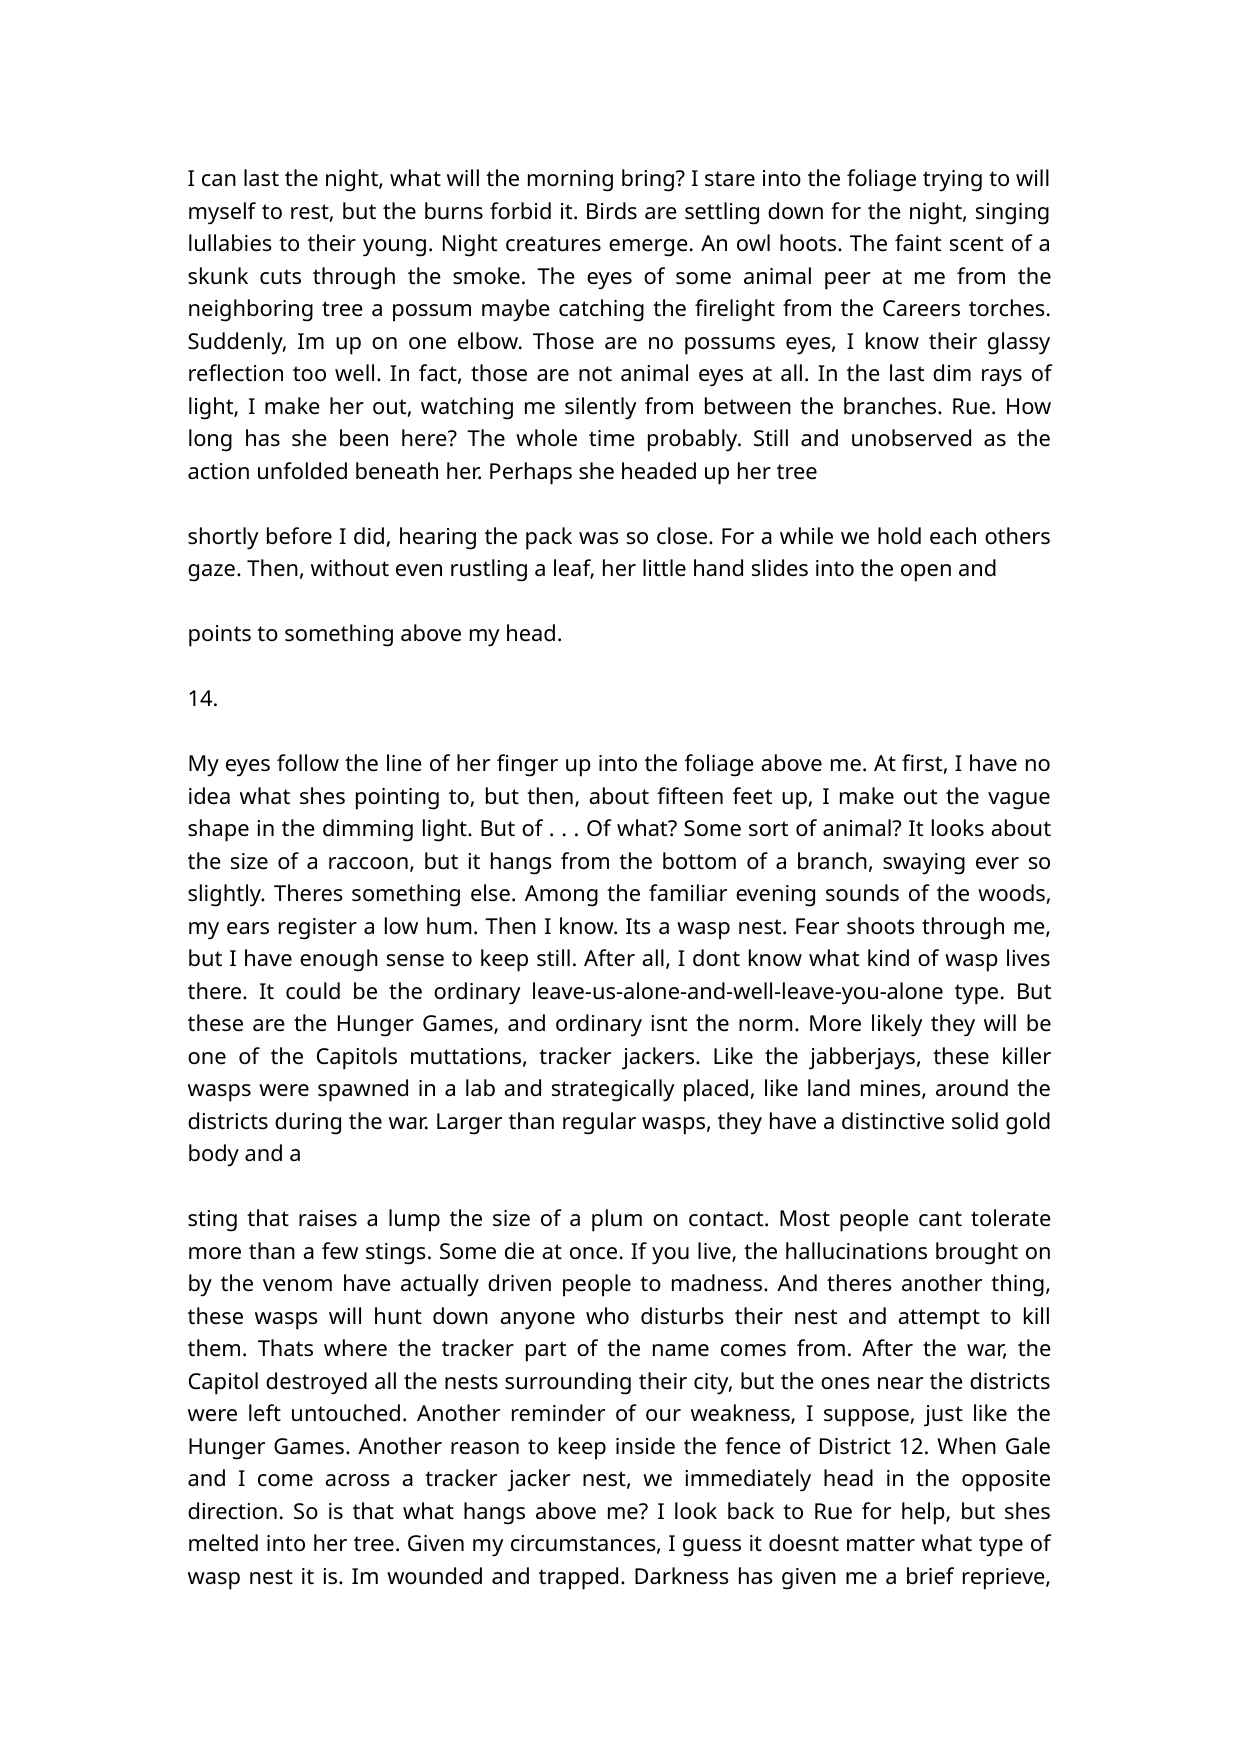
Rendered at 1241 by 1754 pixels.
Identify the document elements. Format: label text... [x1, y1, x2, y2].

text shortly before I did, hearing the pack was so close. For a while we hold each others gaze. Then, without even rustling a leaf, her little hand slides into the open and [187, 519, 1053, 584]
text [187, 1202, 1053, 1592]
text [187, 162, 1053, 487]
text 14. [187, 682, 1053, 714]
text points to something above my head. [187, 617, 1053, 649]
text My eyes follow the line of her finger up into the foliage above me. At first, I have no idea what shes pointing to, but then, about fifteen feet up, I make out the vague shape in the dimming light. But of . . . Of what? Some sort of animal? It looks about the size of a raccoon, but it hangs from the bottom of a branch, swaying ever so slightly. Theres something else. Among the familiar evening sounds of the woods, my ears register a low hum. Then I know. Its a wasp nest. Fear shoots through me, but I have enough sense to keep still. After all, I dont know what kind of wasp lives there. It could be the ordinary leave-us-alone-and-well-leave-you-alone type. But these are the Hunger Games, and ordinary isnt the norm. More likely they will be one of the Capitols muttations, tracker jackers. Like the jabberjays, these killer wasps were spawned in a lab and strategically placed, like land mines, around the districts during the war. Larger than regular wasps, they have a distinctive solid gold body and a [187, 747, 1053, 1169]
